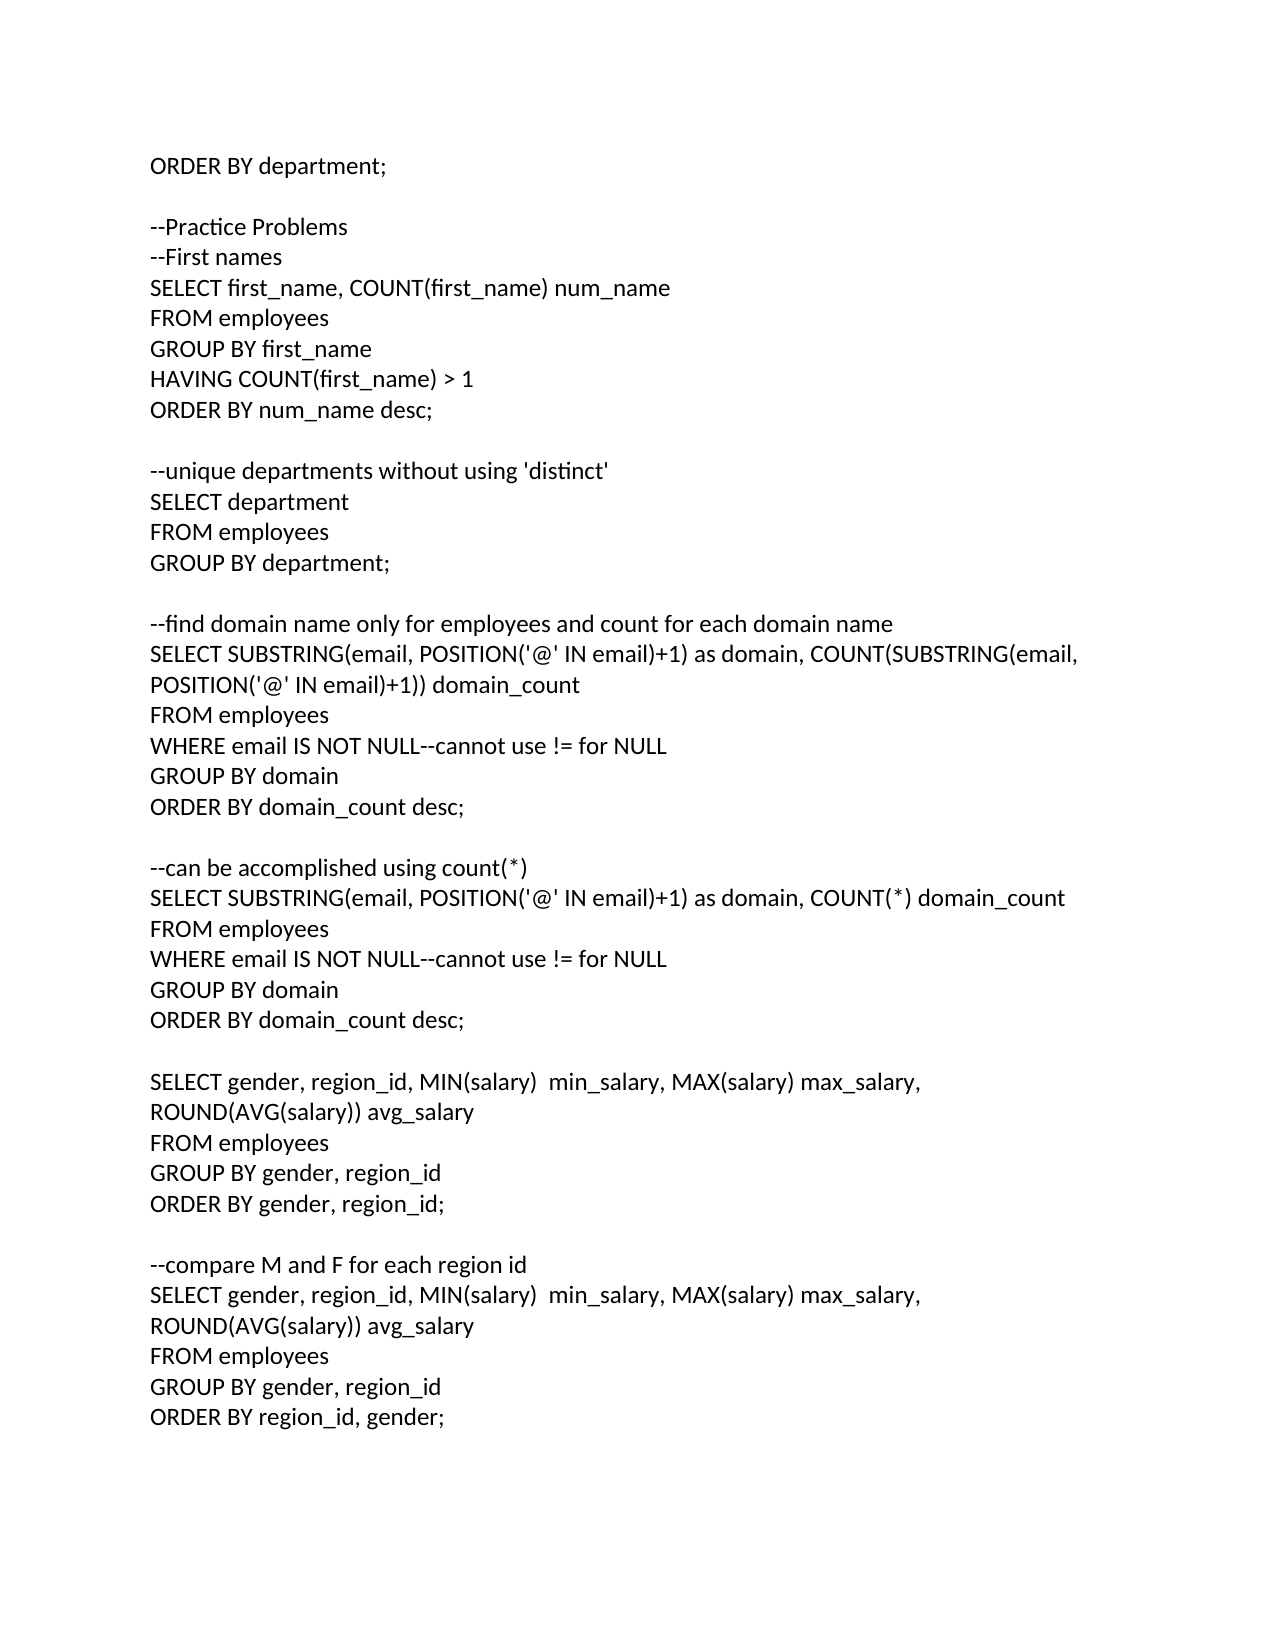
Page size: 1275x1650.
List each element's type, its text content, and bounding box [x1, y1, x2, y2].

text SELECT department [150, 486, 1125, 516]
text GROUP BY gender, region_id [150, 1157, 1125, 1188]
text ORDER BY num_name desc; [150, 394, 1125, 425]
text GROUP BY department; [150, 547, 1125, 577]
text GROUP BY gender, region_id [150, 1371, 1125, 1401]
text --find domain name only for employees and count for each domain name [150, 608, 1125, 638]
text SELECT first_name, COUNT(first_name) num_name [150, 272, 1125, 303]
text ORDER BY domain_count desc; [150, 791, 1125, 821]
text --unique departments without using 'distinct' [150, 455, 1125, 486]
text SELECT gender, region_id, MIN(salary) min_salary, MAX(salary) max_salary, ROUND(AVG(salary)) avg_salary [150, 1279, 1125, 1340]
text FROM employees [150, 913, 1125, 943]
text ORDER BY gender, region_id; [150, 1188, 1125, 1218]
text GROUP BY domain [150, 974, 1125, 1004]
text --First names [150, 242, 1125, 272]
text GROUP BY domain [150, 760, 1125, 791]
text FROM employees [150, 1340, 1125, 1371]
text ORDER BY department; [150, 150, 1125, 181]
text SELECT SUBSTRING(email, POSITION('@' IN email)+1) as domain, COUNT(SUBSTRING(email, POSITION('@' IN email)+1)) domain_count [150, 638, 1125, 699]
text FROM employees [150, 1127, 1125, 1157]
text HAVING COUNT(first_name) > 1 [150, 364, 1125, 394]
text FROM employees [150, 303, 1125, 333]
text SELECT gender, region_id, MIN(salary) min_salary, MAX(salary) max_salary, ROUND(AVG(salary)) avg_salary [150, 1066, 1125, 1127]
text FROM employees [150, 516, 1125, 547]
text GROUP BY first_name [150, 333, 1125, 364]
text WHERE email IS NOT NULL--cannot use != for NULL [150, 730, 1125, 760]
text --Practice Problems [150, 211, 1125, 242]
text SELECT SUBSTRING(email, POSITION('@' IN email)+1) as domain, COUNT(*) domain_count [150, 882, 1125, 913]
text --compare M and F for each region id [150, 1249, 1125, 1279]
text --can be accomplished using count(*) [150, 852, 1125, 882]
text ORDER BY domain_count desc; [150, 1004, 1125, 1035]
text ORDER BY region_id, gender; [150, 1401, 1125, 1432]
text FROM employees [150, 699, 1125, 730]
text WHERE email IS NOT NULL--cannot use != for NULL [150, 943, 1125, 974]
